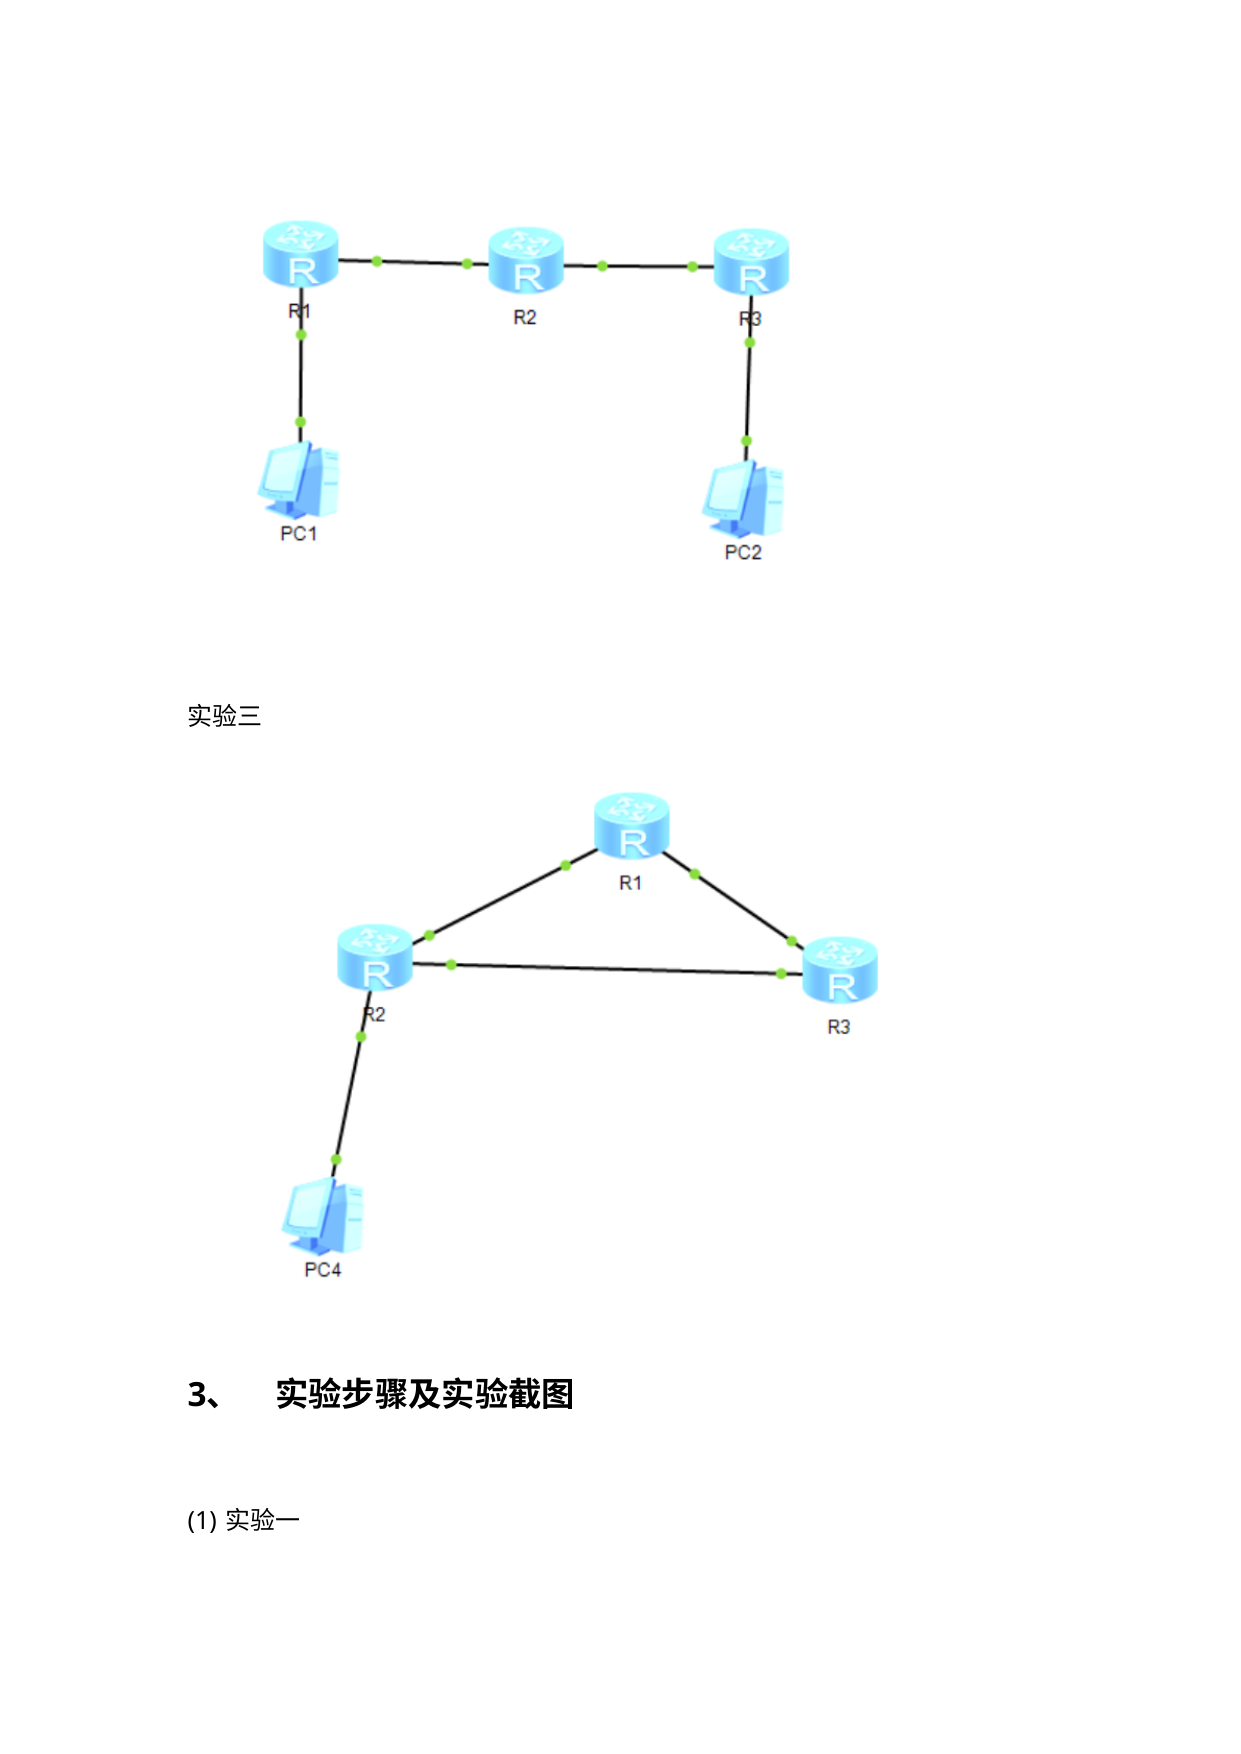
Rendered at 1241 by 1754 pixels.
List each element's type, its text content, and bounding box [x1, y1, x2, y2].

text 实验三 [187, 682, 1053, 747]
list 实验一 [187, 1486, 1053, 1551]
subtitle 实验步骤及实验截图 [187, 1359, 1053, 1424]
picture [187, 162, 942, 679]
picture [187, 747, 998, 1319]
